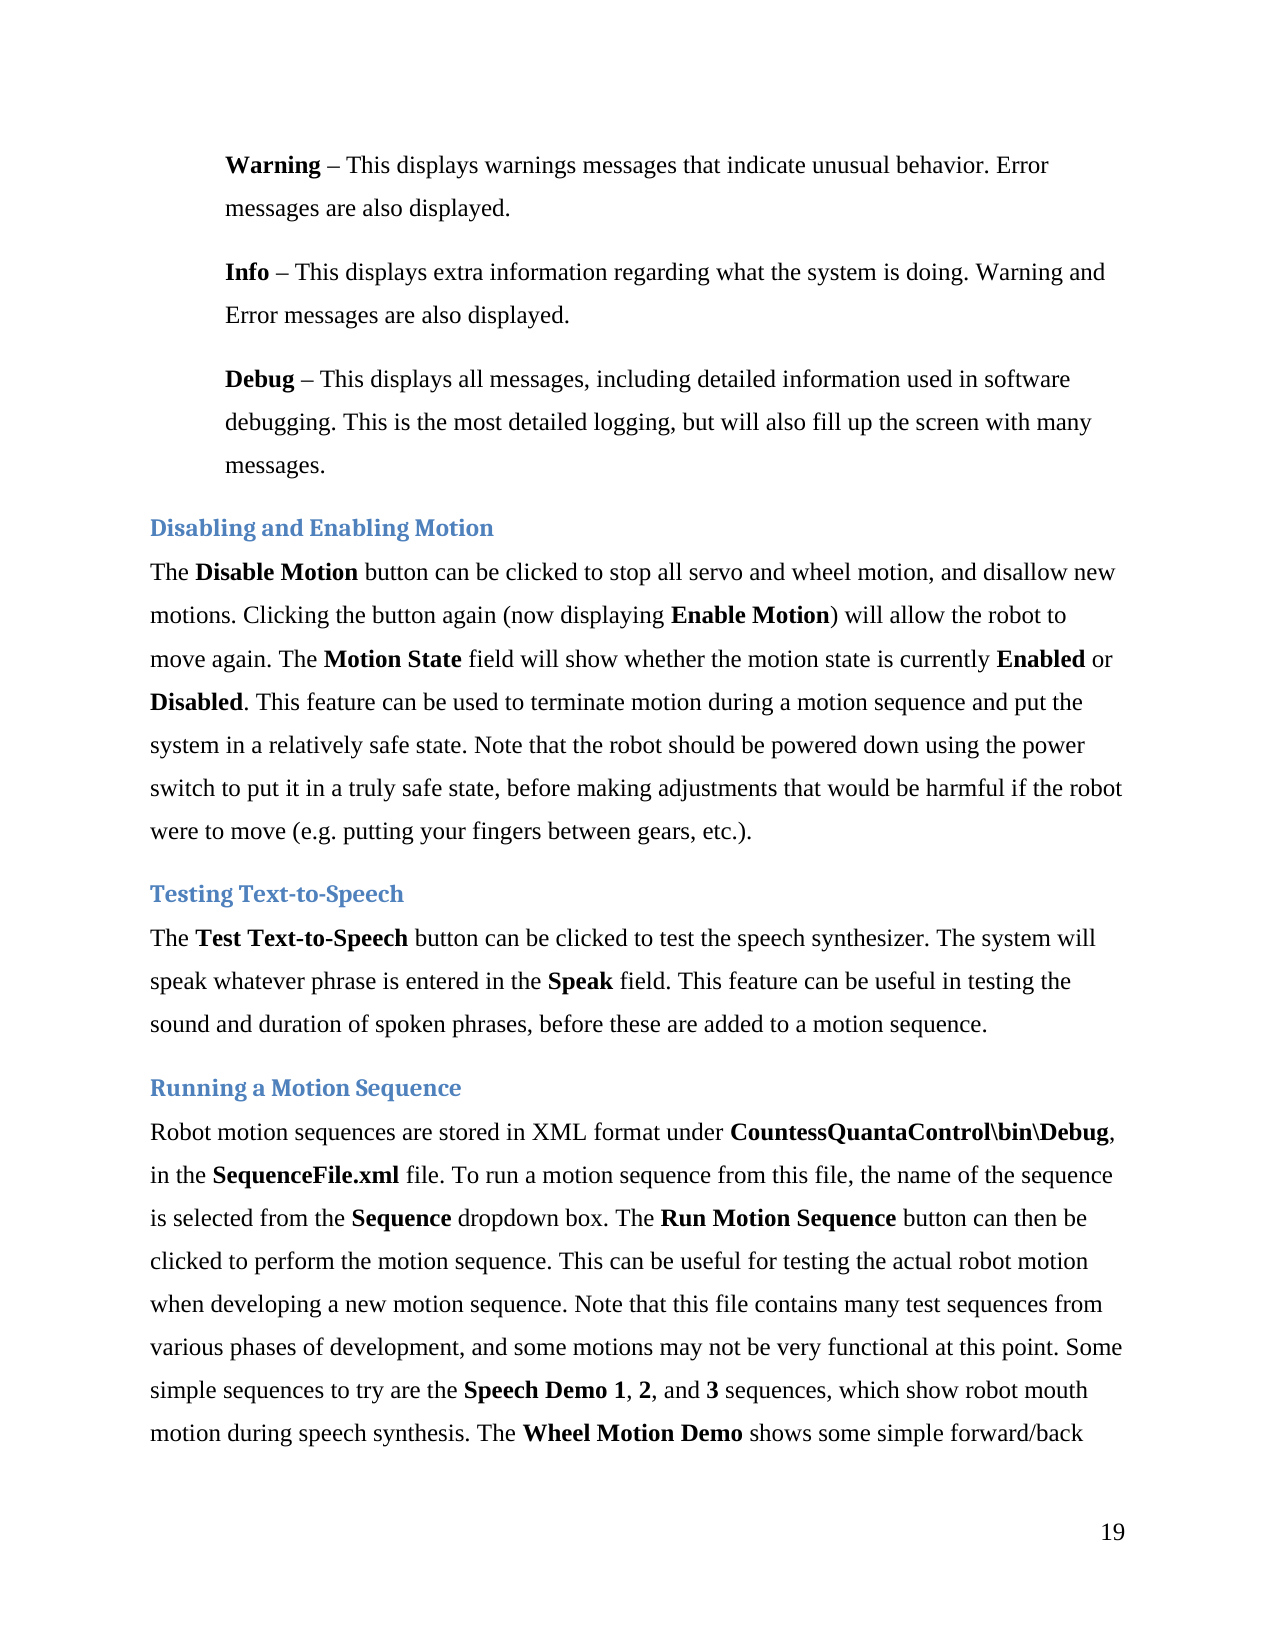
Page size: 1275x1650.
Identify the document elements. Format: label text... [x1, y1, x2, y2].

subtitle Running a Motion Sequence [150, 1073, 1125, 1102]
subtitle Disabling and Enabling Motion [150, 514, 1125, 543]
subtitle Testing Text-to-Speech [150, 880, 1125, 909]
text The Disable Motion button can be clicked to stop all servo and wheel motion, and disallow new motions. Clicking the button again (now displaying Enable Motion) will allow the robot to move again. The Motion State field will show whether the motion state is currently Enabled or Disabled. This feature can be used to terminate motion during a motion sequence and put the system in a relatively safe state. Note that the robot should be powered down using the power switch to put it in a truly safe state, before making adjustments that would be harmful if the robot were to move (e.g. putting your fingers between gears, etc.). [150, 557, 1125, 845]
text The Test Text-to-Speech button can be clicked to test the speech synthesizer. The system will speak whatever phrase is entered in the Speak field. This feature can be useful in testing the sound and duration of spoken phrases, before these are added to a motion sequence. [150, 923, 1125, 1038]
text Warning – This displays warnings messages that indicate unusual behavior. Error messages are also displayed. [225, 150, 1125, 222]
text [150, 1117, 1125, 1447]
text Debug – This displays all messages, including detailed information used in software debugging. This is the most detailed logging, but will also fill up the screen with many messages. [225, 364, 1125, 479]
text Info – This displays extra information regarding what the system is doing. Warning and Error messages are also displayed. [225, 257, 1125, 329]
